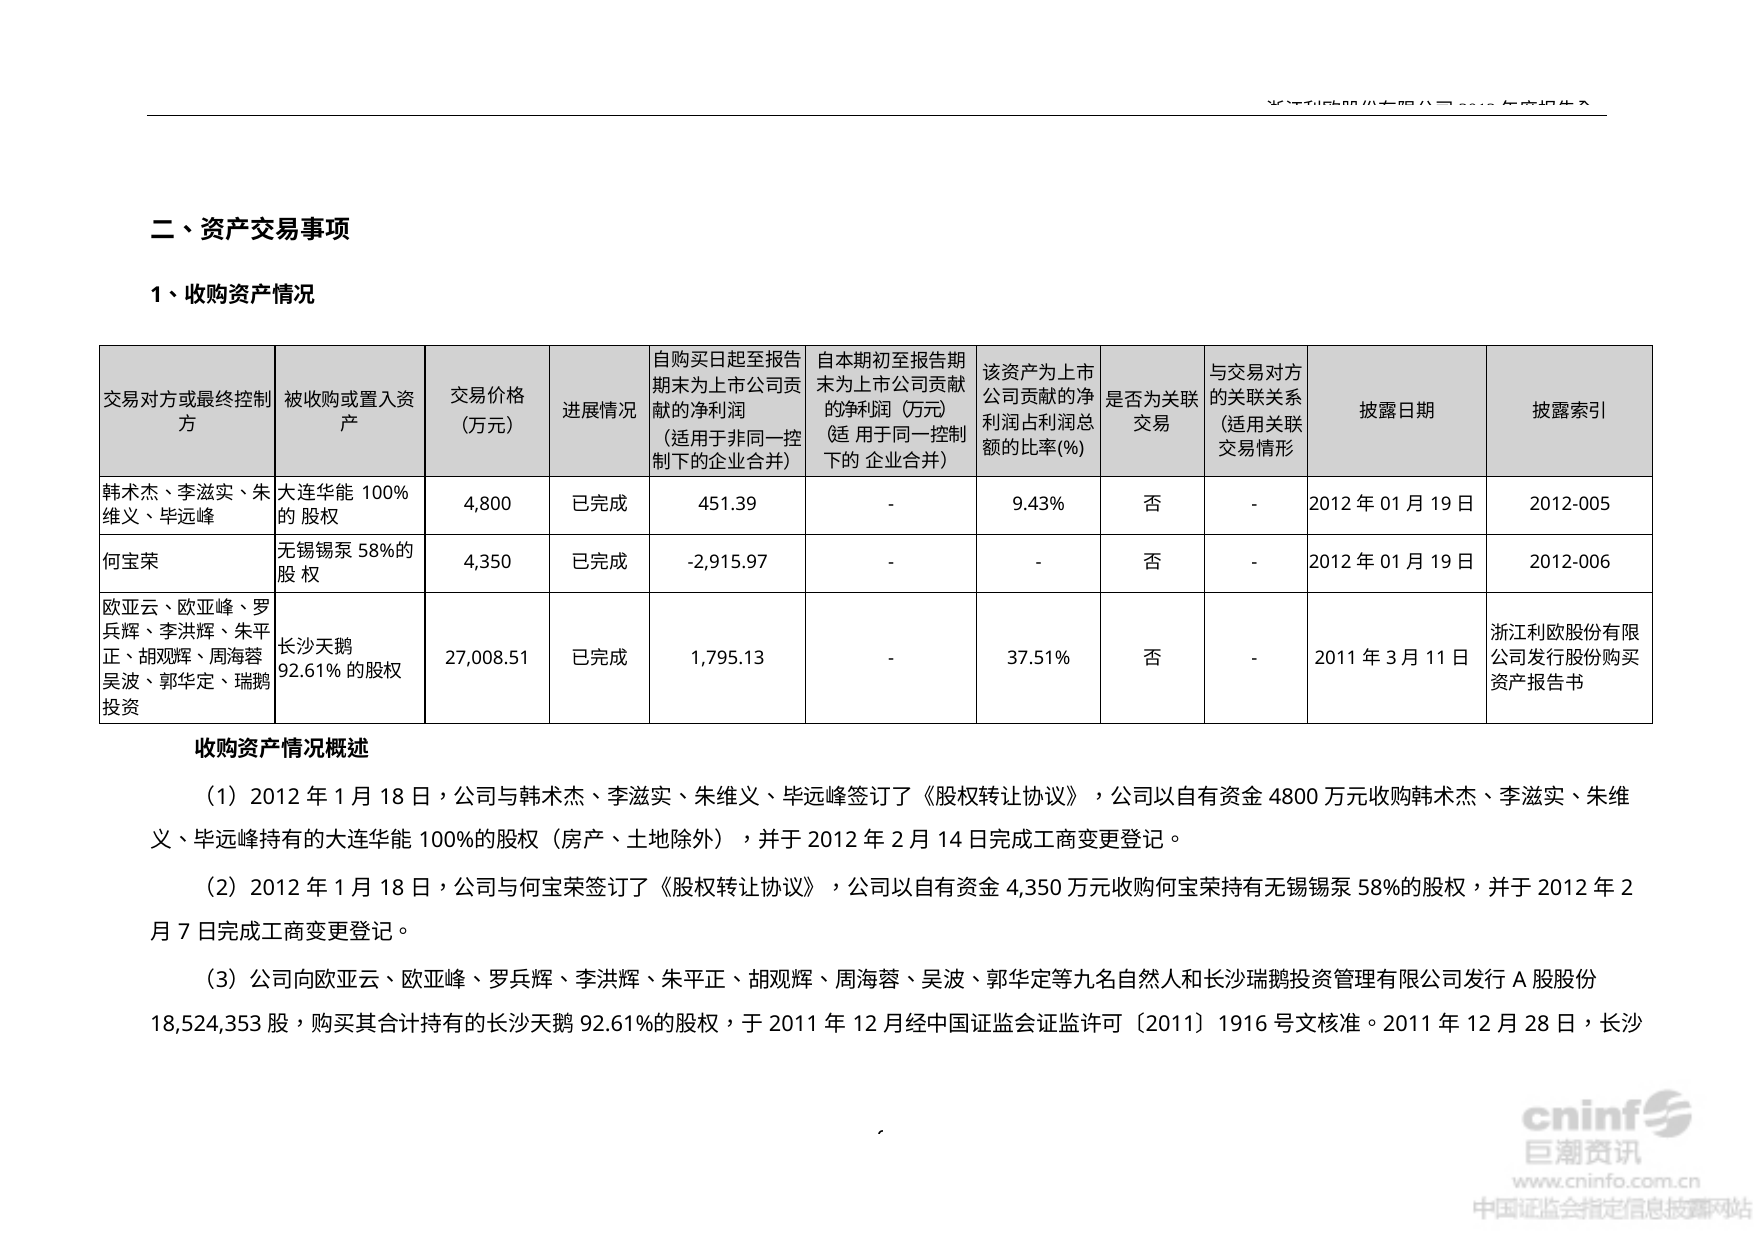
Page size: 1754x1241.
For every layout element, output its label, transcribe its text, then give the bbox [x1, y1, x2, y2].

table_header 披露日期 [1308, 346, 1486, 476]
table_cell 9.43% [977, 477, 1100, 534]
table_cell - [1205, 535, 1307, 592]
table_cell 欧亚云、欧亚峰、罗 兵辉、李洪辉、朱平 正、胡观辉、周海蓉 吴波、郭华定、瑞鹅 投资 [100, 593, 274, 723]
table_cell -2,915.97 [650, 535, 805, 592]
table_cell 何宝荣 [100, 535, 274, 592]
table_cell 大连华能 100%的 股权 [276, 477, 424, 534]
table_cell 1,795.13 [650, 593, 805, 723]
table_cell - [1205, 477, 1307, 534]
table_cell 2012-006 [1487, 535, 1652, 592]
table_cell 韩术杰、李滋实、朱 维义、毕远峰 [100, 477, 274, 534]
table_cell 2011 年 3 月 11 日 [1308, 593, 1486, 723]
table_header 交易价格 （万元） [426, 346, 549, 476]
table_cell 否 [1101, 593, 1204, 723]
text （1）2012 年 1 月 18 日，公司与韩术杰、李滋实、朱维义、毕远峰签订了《股权转让协议》，公司以自有资金 4800 万元收购韩术杰、李滋实、朱维 [194, 781, 1707, 811]
table_cell - [806, 535, 976, 592]
table_header 自购买日起至报告 期末为上市公司贡 献的净利润 （适用于非同一控 制下的企业合并） [650, 346, 805, 476]
text （3）公司向欧亚云、欧亚峰、罗兵辉、李洪辉、朱平正、胡观辉、周海蓉、吴波、郭华定等九名自然人和长沙瑞鹅投资管理有限公司发行 A 股股份 18,524,353 股，购买其合计持有的长沙天鹅 92.61%的股权，于 2011 年 12 月经中国证监会证监许可〔2011〕1916 号文核准。2011 年 12 月 28 日，长沙 [150, 964, 1707, 1037]
table_cell - [977, 535, 1100, 592]
table_cell 4,350 [426, 535, 549, 592]
text 义、毕远峰持有的大连华能 100%的股权（房产、土地除外），并于 2012 年 2 月 14 日完成工商变更登记。 [150, 824, 1707, 854]
table_header 披露索引 [1487, 346, 1652, 476]
table_cell 4,800 [426, 477, 549, 534]
table_header 与交易对方 的关联关系 （适用关联 交易情形 [1205, 346, 1307, 476]
table_cell 已完成 [550, 477, 649, 534]
picture [1472, 1079, 1754, 1241]
table_cell 浙江利欧股份有限 公司发行股份购买 资产报告书 [1487, 593, 1652, 723]
table_cell 451.39 [650, 477, 805, 534]
table_cell 否 [1101, 477, 1204, 534]
table_cell - [806, 477, 976, 534]
table_cell - [806, 593, 976, 723]
table_cell 2012 年 01 月 19 日 [1308, 535, 1486, 592]
table_header 被收购或置入资 产 [276, 346, 424, 476]
text （2）2012 年 1 月 18 日，公司与何宝荣签订了《股权转让协议》，公司以自有资金 4,350 万元收购何宝荣持有无锡锡泵 58%的股权，并于 2012 年 2 [194, 872, 1707, 902]
table_header 进展情况 [550, 346, 649, 476]
table_cell 27,008.51 [426, 593, 549, 723]
table_cell 否 [1101, 535, 1204, 592]
table_header 该资产为上市 公司贡献的净 利润占利润总 额的比率(%) [977, 346, 1100, 476]
table_cell 2012-005 [1487, 477, 1652, 534]
table_header 自本期初至报告期 末为上市公司贡献 的净利润（万元）（适 用于同一控制下的 企业合并） [806, 346, 976, 476]
text 月 7 日完成工商变更登记。 [150, 916, 1707, 946]
subtitle 收购资产情况概述 [194, 733, 1707, 762]
table_cell 无锡锡泵 58%的股 权 [276, 535, 424, 592]
table_header 交易对方或最终控制 方 [100, 346, 274, 476]
table_cell 2012 年 01 月 19 日 [1308, 477, 1486, 534]
table_cell 已完成 [550, 593, 649, 723]
table_header 是否为关联 交易 [1101, 346, 1204, 476]
subtitle 二、资产交易事项 [150, 212, 1707, 246]
table_cell - [1205, 593, 1307, 723]
subtitle 1、收购资产情况 [150, 279, 1707, 309]
table_cell 长沙天鹅 92.61% 的股权 [276, 593, 424, 723]
table_cell 37.51% [977, 593, 1100, 723]
table_cell 已完成 [550, 535, 649, 592]
